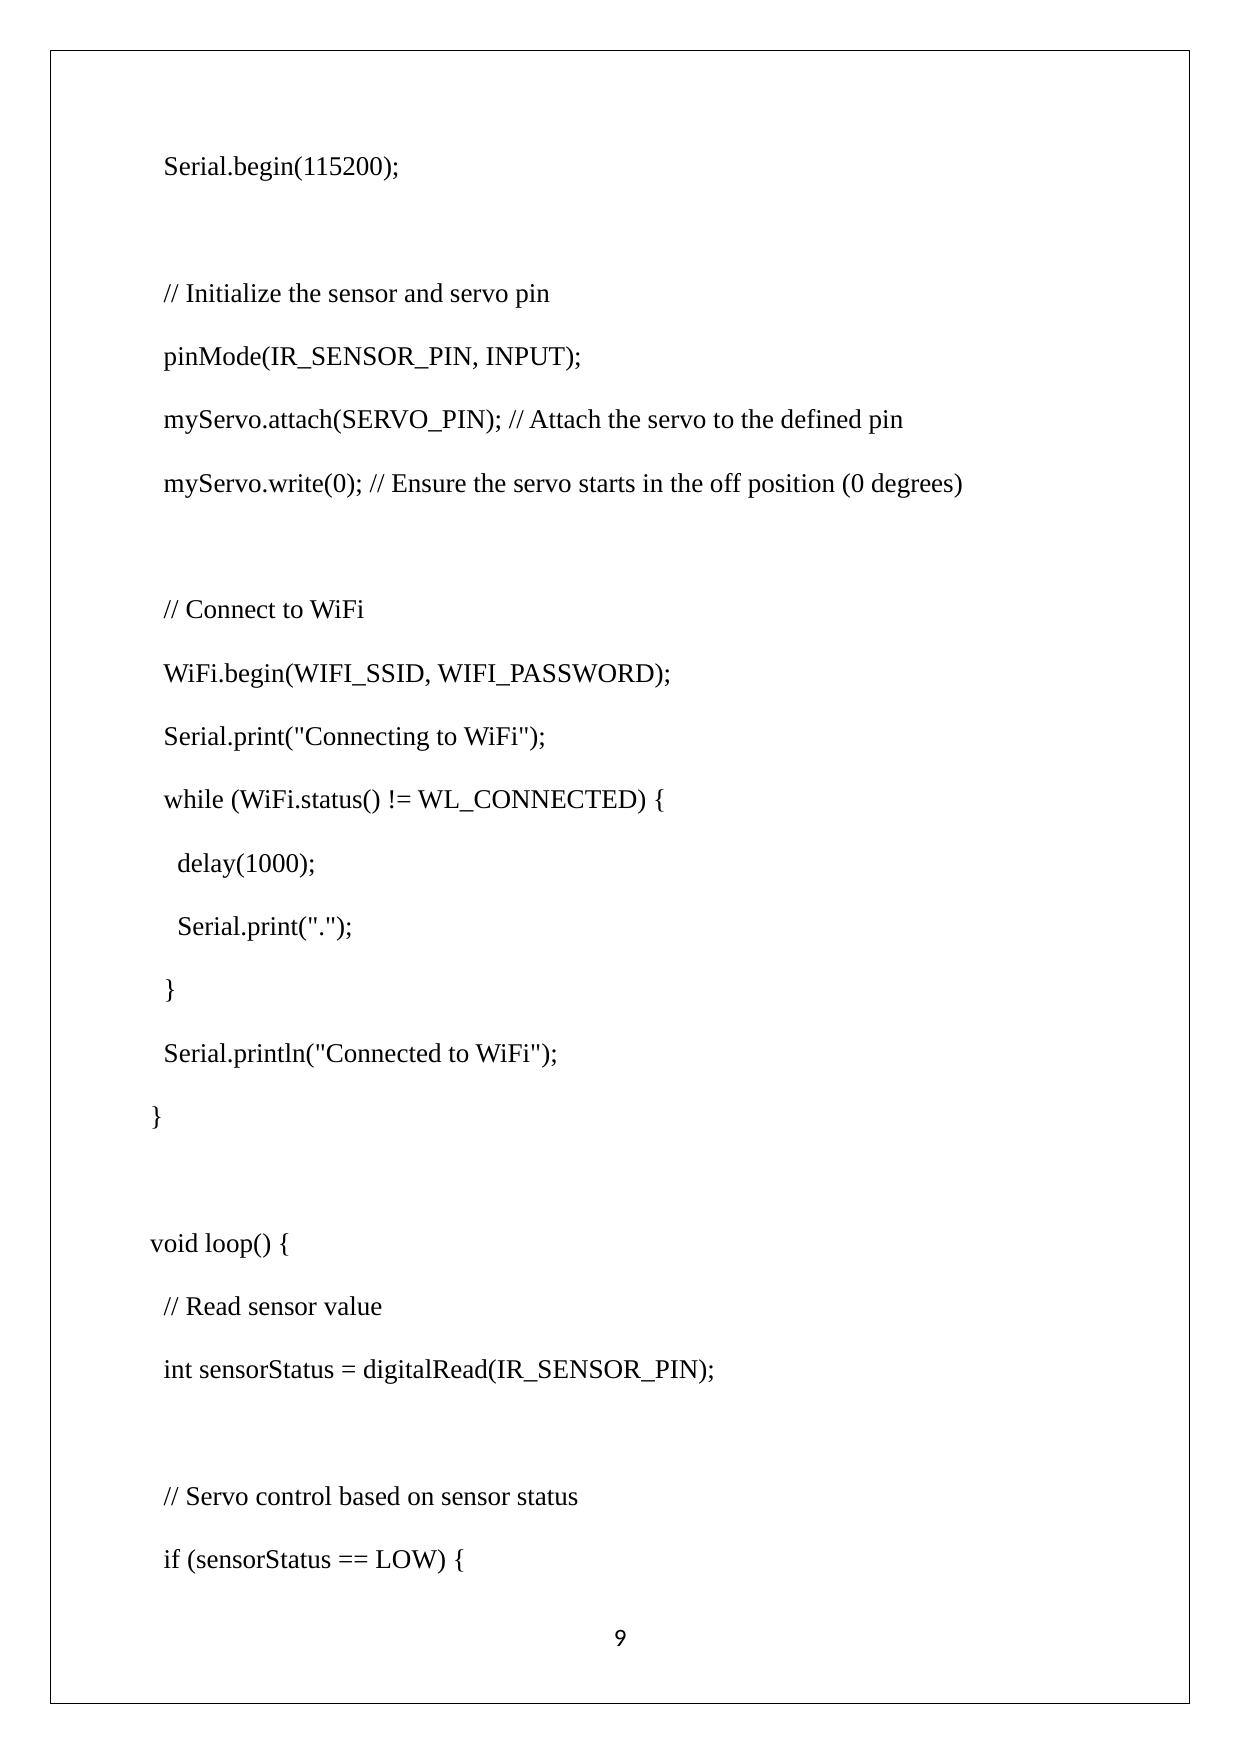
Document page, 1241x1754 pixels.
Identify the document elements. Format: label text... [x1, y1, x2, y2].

text // Initialize the sensor and servo pin [150, 277, 1090, 308]
text int sensorStatus = digitalRead(IR_SENSOR_PIN); [150, 1353, 1090, 1384]
text // Read sensor value [150, 1290, 1090, 1321]
text while (WiFi.status() != WL_CONNECTED) { [150, 783, 1090, 814]
text pinMode(IR_SENSOR_PIN, INPUT); [150, 340, 1090, 371]
text } [150, 973, 1090, 1004]
text WiFi.begin(WIFI_SSID, WIFI_PASSWORD); [150, 657, 1090, 688]
text Serial.print("Connecting to WiFi"); [150, 720, 1090, 751]
text myServo.attach(SERVO_PIN); // Attach the servo to the defined pin [150, 403, 1090, 434]
text // Connect to WiFi [150, 593, 1090, 624]
text void loop() { [150, 1227, 1090, 1258]
text if (sensorStatus == LOW) { [150, 1543, 1090, 1574]
text Serial.begin(115200); [150, 150, 1090, 181]
text } [150, 1100, 1090, 1131]
text Serial.print("."); [150, 910, 1090, 941]
text // Servo control based on sensor status [150, 1480, 1090, 1511]
text delay(1000); [150, 847, 1090, 878]
text Serial.println("Connected to WiFi"); [150, 1037, 1090, 1068]
text myServo.write(0); // Ensure the servo starts in the off position (0 degrees) [150, 467, 1090, 498]
